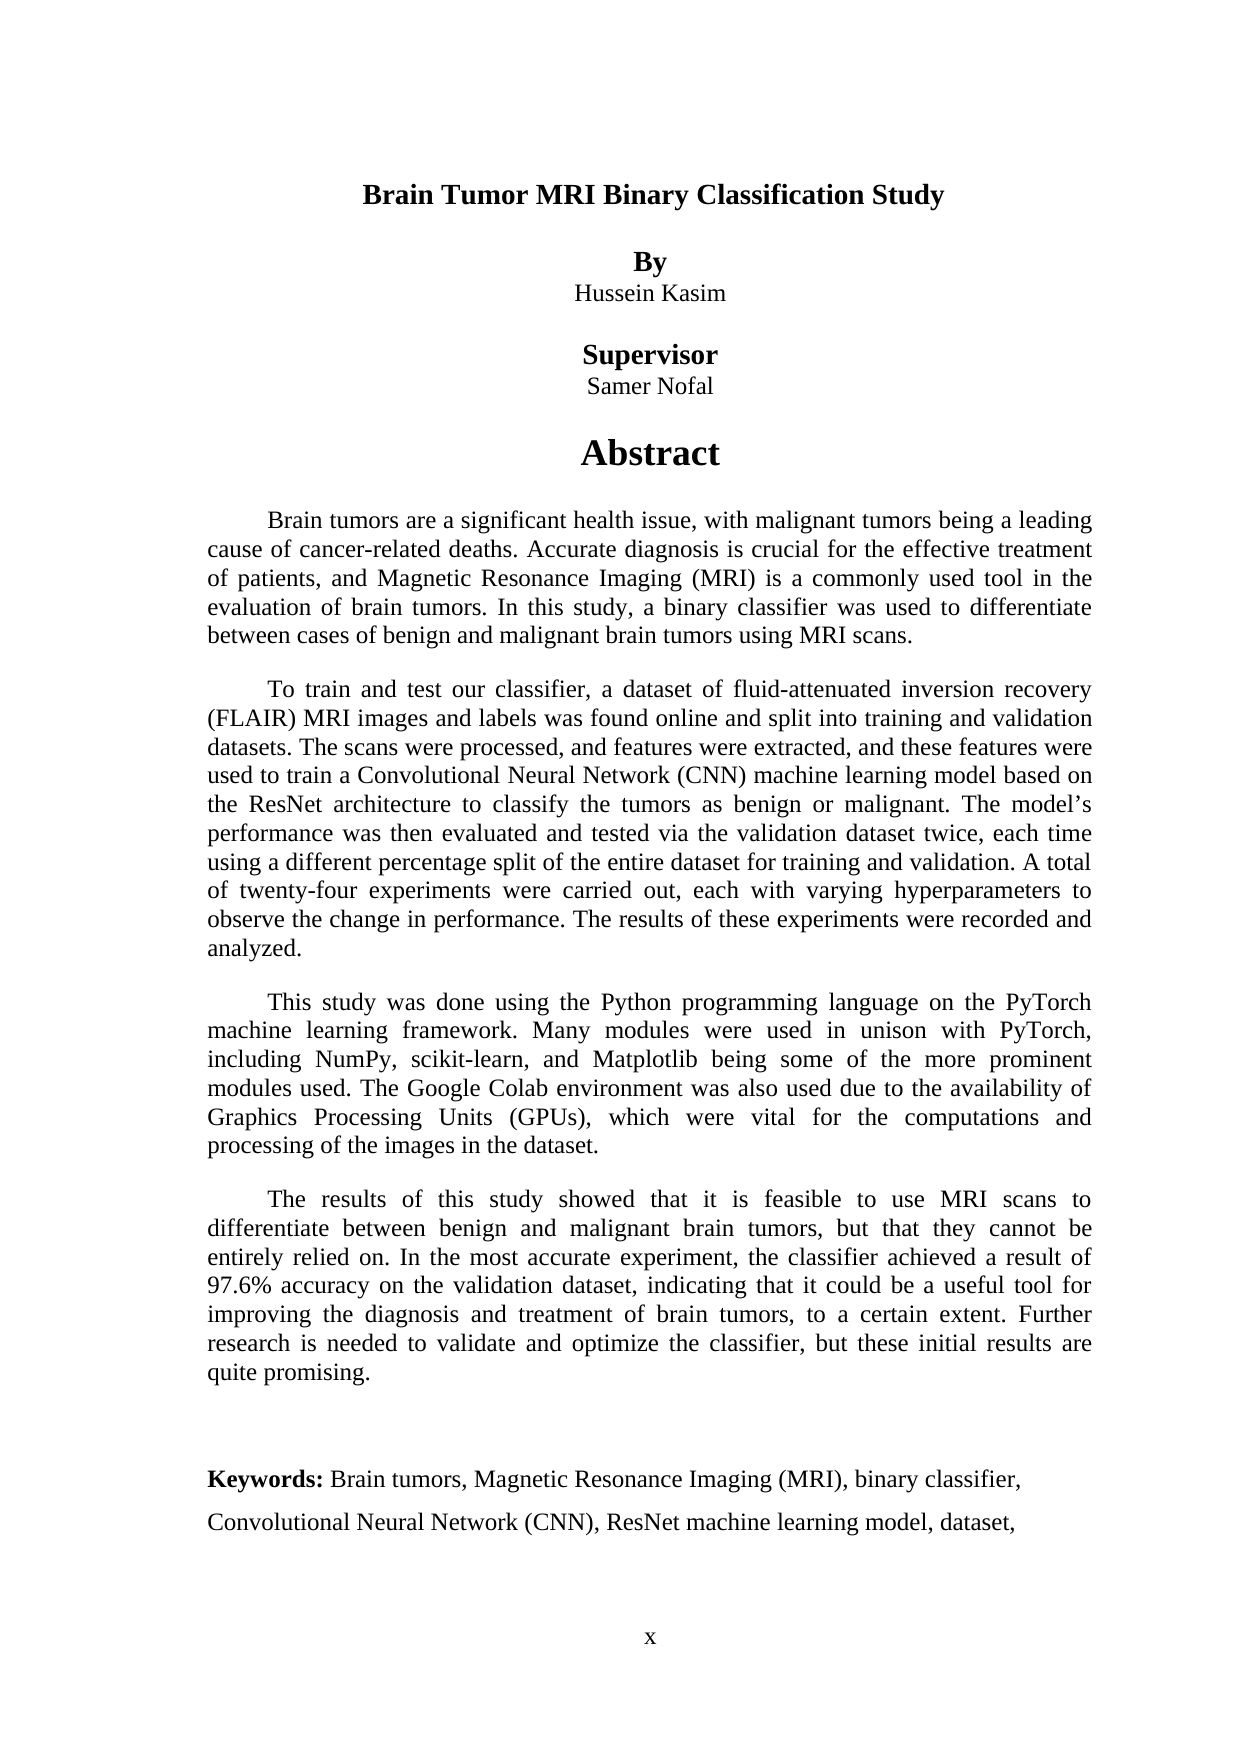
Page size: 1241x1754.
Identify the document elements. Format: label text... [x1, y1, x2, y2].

text Keywords: [207, 1464, 1093, 1536]
subtitle Abstract [207, 431, 1093, 474]
text Supervisor [207, 337, 1093, 371]
text By [207, 244, 1093, 278]
